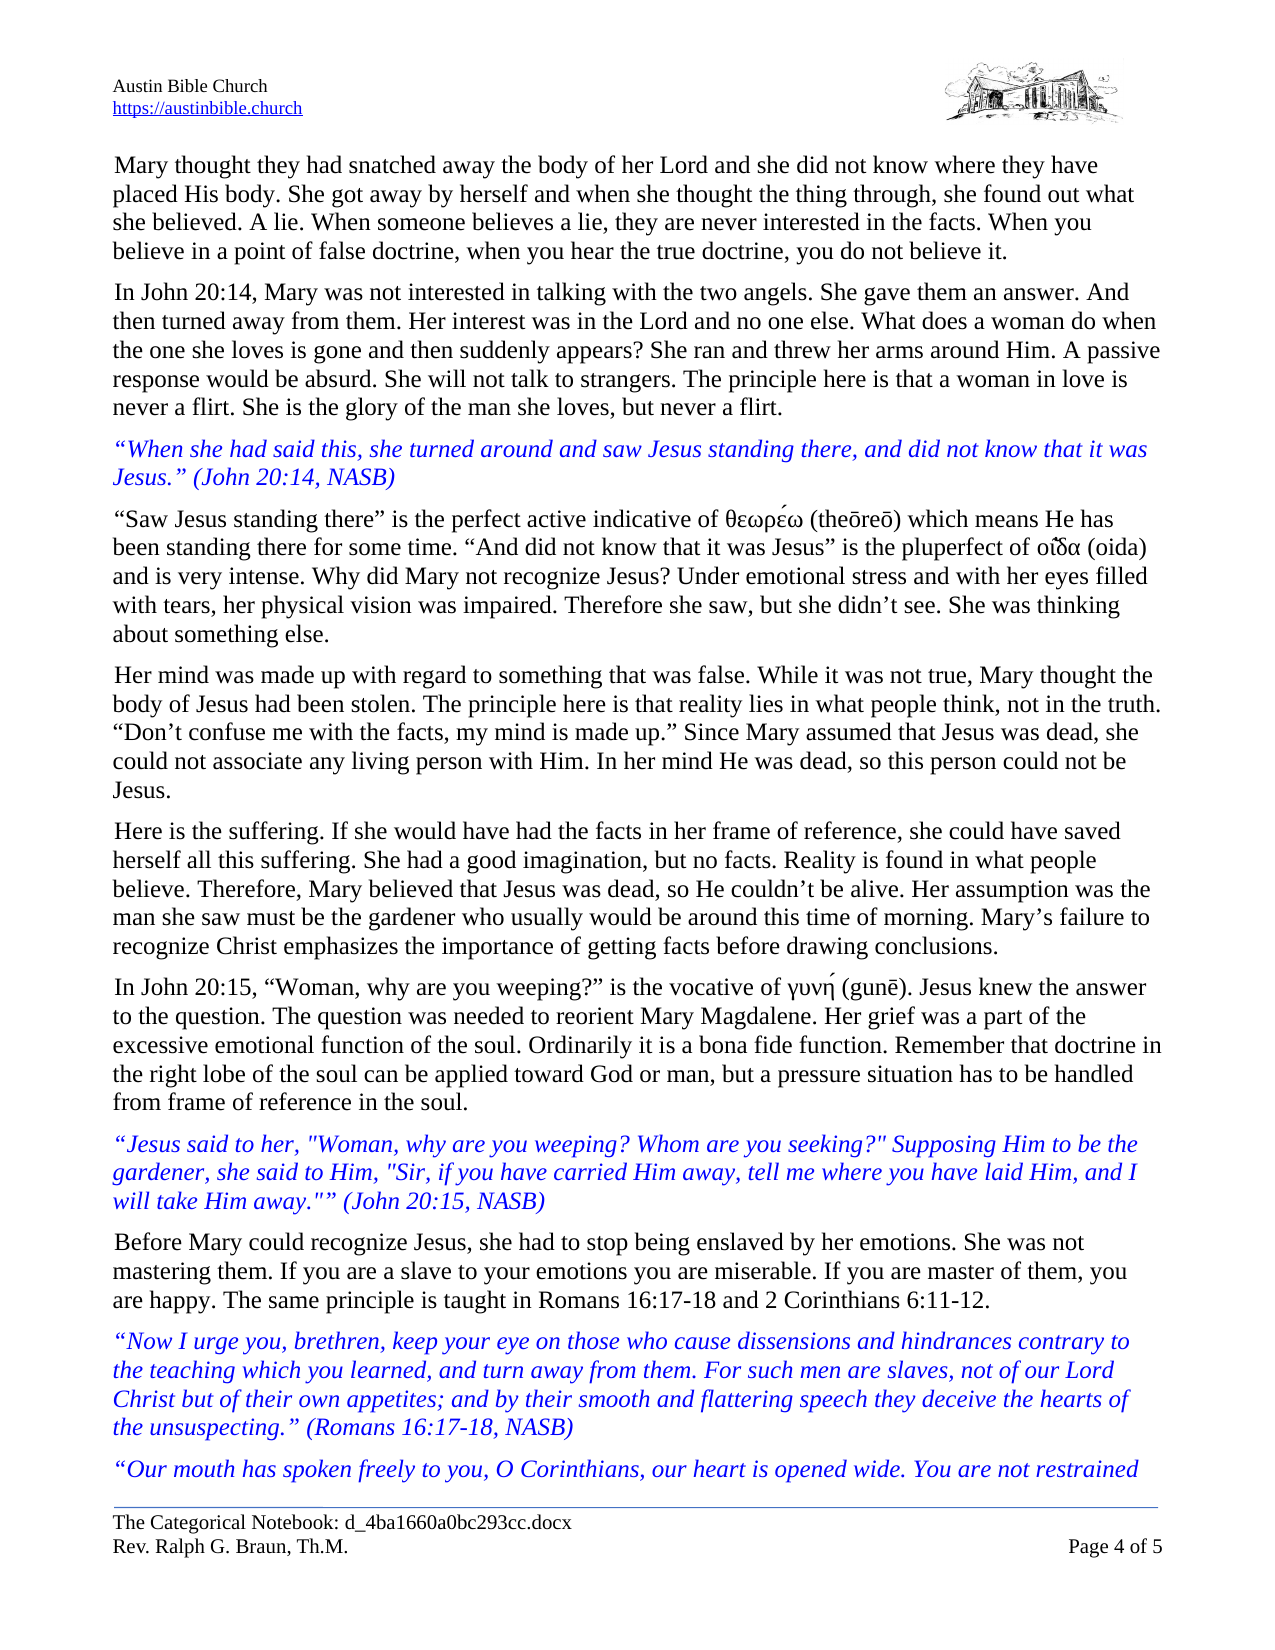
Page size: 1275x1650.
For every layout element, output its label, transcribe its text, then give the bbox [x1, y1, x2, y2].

text “When she had said this, she turned around and saw Jesus standing there, and did not know that it was Jesus.” (John 20:14, NASB) [112, 434, 1162, 491]
text “Saw Jesus standing there” is the perfect active indicative of θεωρέω (theōreō) which means He has been standing there for some time. “And did not know that it was Jesus” is the pluperfect of οἶδα (oida) and is very intense. Why did Mary not recognize Jesus? Under emotional stress and with her eyes filled with tears, her physical vision was impaired. Therefore she saw, but she didn’t see. She was thinking about something else. [112, 504, 1162, 647]
text “Jesus said to her, "Woman, why are you weeping? Whom are you seeking?" Supposing Him to be the gardener, she said to Him, "Sir, if you have carried Him away, tell me where you have laid Him, and I will take Him away."” (John 20:15, NASB) [112, 1129, 1162, 1215]
text Mary thought they had snatched away the body of her Lord and she did not know where they have placed His body. She got away by herself and when she thought the thing through, she found out what she believed. A lie. When someone believes a lie, they are never interested in the facts. When you believe in a point of false doctrine, when you hear the true doctrine, you do not believe it. [112, 150, 1162, 265]
picture [944, 58, 1124, 125]
text Before Mary could recognize Jesus, she had to stop being enslaved by her emotions. She was not mastering them. If you are a slave to your emotions you are miserable. If you are master of them, you are happy. The same principle is taught in Romans 16:17-18 and 2 Corinthians 6:11-12. [112, 1227, 1162, 1314]
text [112, 1454, 1162, 1482]
text In John 20:15, “Woman, why are you weeping?” is the vocative of γυνή (gunē). Jesus knew the answer to the question. The question was needed to reorient Mary Magdalene. Her grief was a part of the excessive emotional function of the soul. Ordinarily it is a bona fide function. Remember that doctrine in the right lobe of the soul can be applied toward God or man, but a pressure situation has to be handled from frame of reference in the soul. [112, 972, 1162, 1116]
text “Now I urge you, brethren, keep your eye on those who cause dissensions and hindrances contrary to the teaching which you learned, and turn away from them. For such men are slaves, not of our Lord Christ but of their own appetites; and by their smooth and flattering speech they deceive the hearts of the unsuspecting.” (Romans 16:17-18, NASB) [112, 1326, 1162, 1441]
text Here is the suffering. If she would have had the facts in her frame of reference, she could have saved herself all this suffering. She had a good imagination, but no facts. Reality is found in what people believe. Therefore, Mary believed that Jesus was dead, so He couldn’t be alive. Her assumption was the man she saw must be the gardener who usually would be around this time of morning. Mary’s failure to recognize Christ emphasizes the importance of getting facts before drawing conclusions. [112, 816, 1162, 960]
text Her mind was made up with regard to something that was false. While it was not true, Mary thought the body of Jesus had been stolen. The principle here is that reality lies in what people think, not in the truth. “Don’t confuse me with the facts, my mind is made up.” Since Mary assumed that Jesus was dead, she could not associate any living person with Him. In her mind He was dead, so this person could not be Jesus. [112, 660, 1162, 804]
text In John 20:14, Mary was not interested in talking with the two angels. She gave them an answer. And then turned away from them. Her interest was in the Lord and no one else. What does a woman do when the one she loves is gone and then suddenly appears? She ran and threw her arms around Him. A passive response would be absurd. She will not talk to strangers. The principle here is that a woman in love is never a flirt. She is the glory of the man she loves, but never a flirt. [112, 277, 1162, 421]
